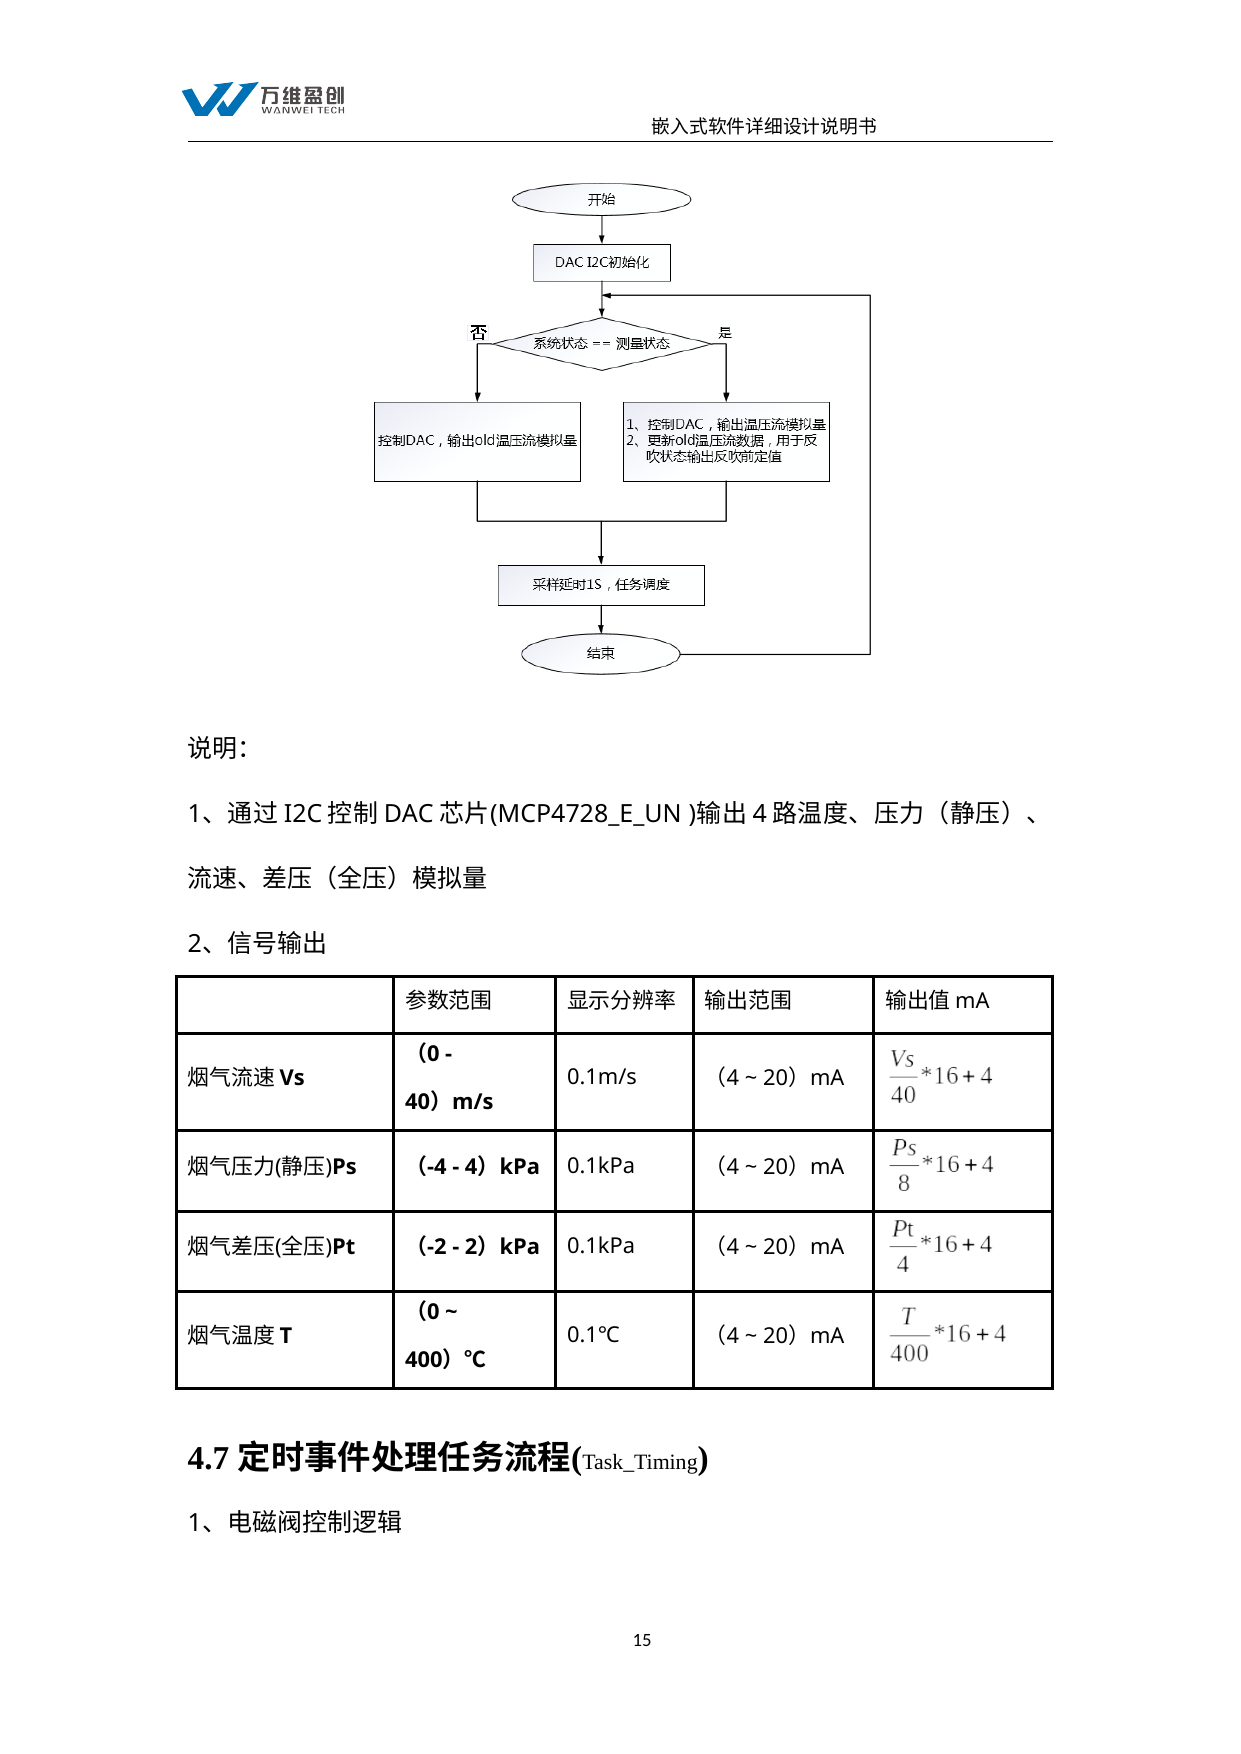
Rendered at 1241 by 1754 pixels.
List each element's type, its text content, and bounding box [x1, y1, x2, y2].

table_header [178, 978, 392, 1032]
list 2、信号输出 [187, 909, 1053, 974]
text 说明： [187, 714, 1053, 779]
table_cell 烟气差压(全压)Pt [178, 1213, 392, 1290]
table_header 参数范围 [395, 978, 554, 1032]
table_cell 0.1kPa [557, 1213, 692, 1290]
table_cell 0.1℃ [557, 1293, 692, 1387]
table_cell （4 ~ 20）mA [695, 1293, 872, 1387]
table_cell （-2 - 2）kPa [395, 1213, 554, 1290]
table_cell 0.1m/s [557, 1035, 692, 1129]
table_cell （0 ~ 400）℃ [395, 1293, 554, 1387]
table_cell [875, 1293, 1051, 1387]
table_cell 烟气温度T [178, 1293, 392, 1387]
table_cell （4 ~ 20）mA [695, 1035, 872, 1129]
table_header 显示分辨率 [557, 978, 692, 1032]
table_header 输出值mA [875, 978, 1051, 1032]
table_cell 烟气流速Vs [178, 1035, 392, 1129]
list 1、电磁阀控制逻辑 [187, 1488, 1053, 1553]
picture [350, 162, 891, 684]
table_cell （-4 - 4）kPa [395, 1132, 554, 1209]
table_cell （4 ~ 20）mA [695, 1132, 872, 1209]
list 1、通过I2C控制DAC芯片(MCP4728_E_UN )输出4路温度、压力（静压）、流速、差压（全压）模拟量 [187, 779, 1053, 909]
picture [178, 67, 347, 116]
table_cell [875, 1132, 1051, 1209]
table_cell [875, 1213, 1051, 1290]
table_cell [875, 1035, 1051, 1129]
table_cell 烟气压力(静压)Ps [178, 1132, 392, 1209]
text 4.7 定时事件处理任务流程(Task_Timing) [187, 1423, 1053, 1488]
table_header 输出范围 [695, 978, 872, 1032]
table_cell （4 ~ 20）mA [695, 1213, 872, 1290]
table_cell （0 - 40）m/s [395, 1035, 554, 1129]
table_cell 0.1kPa [557, 1132, 692, 1209]
